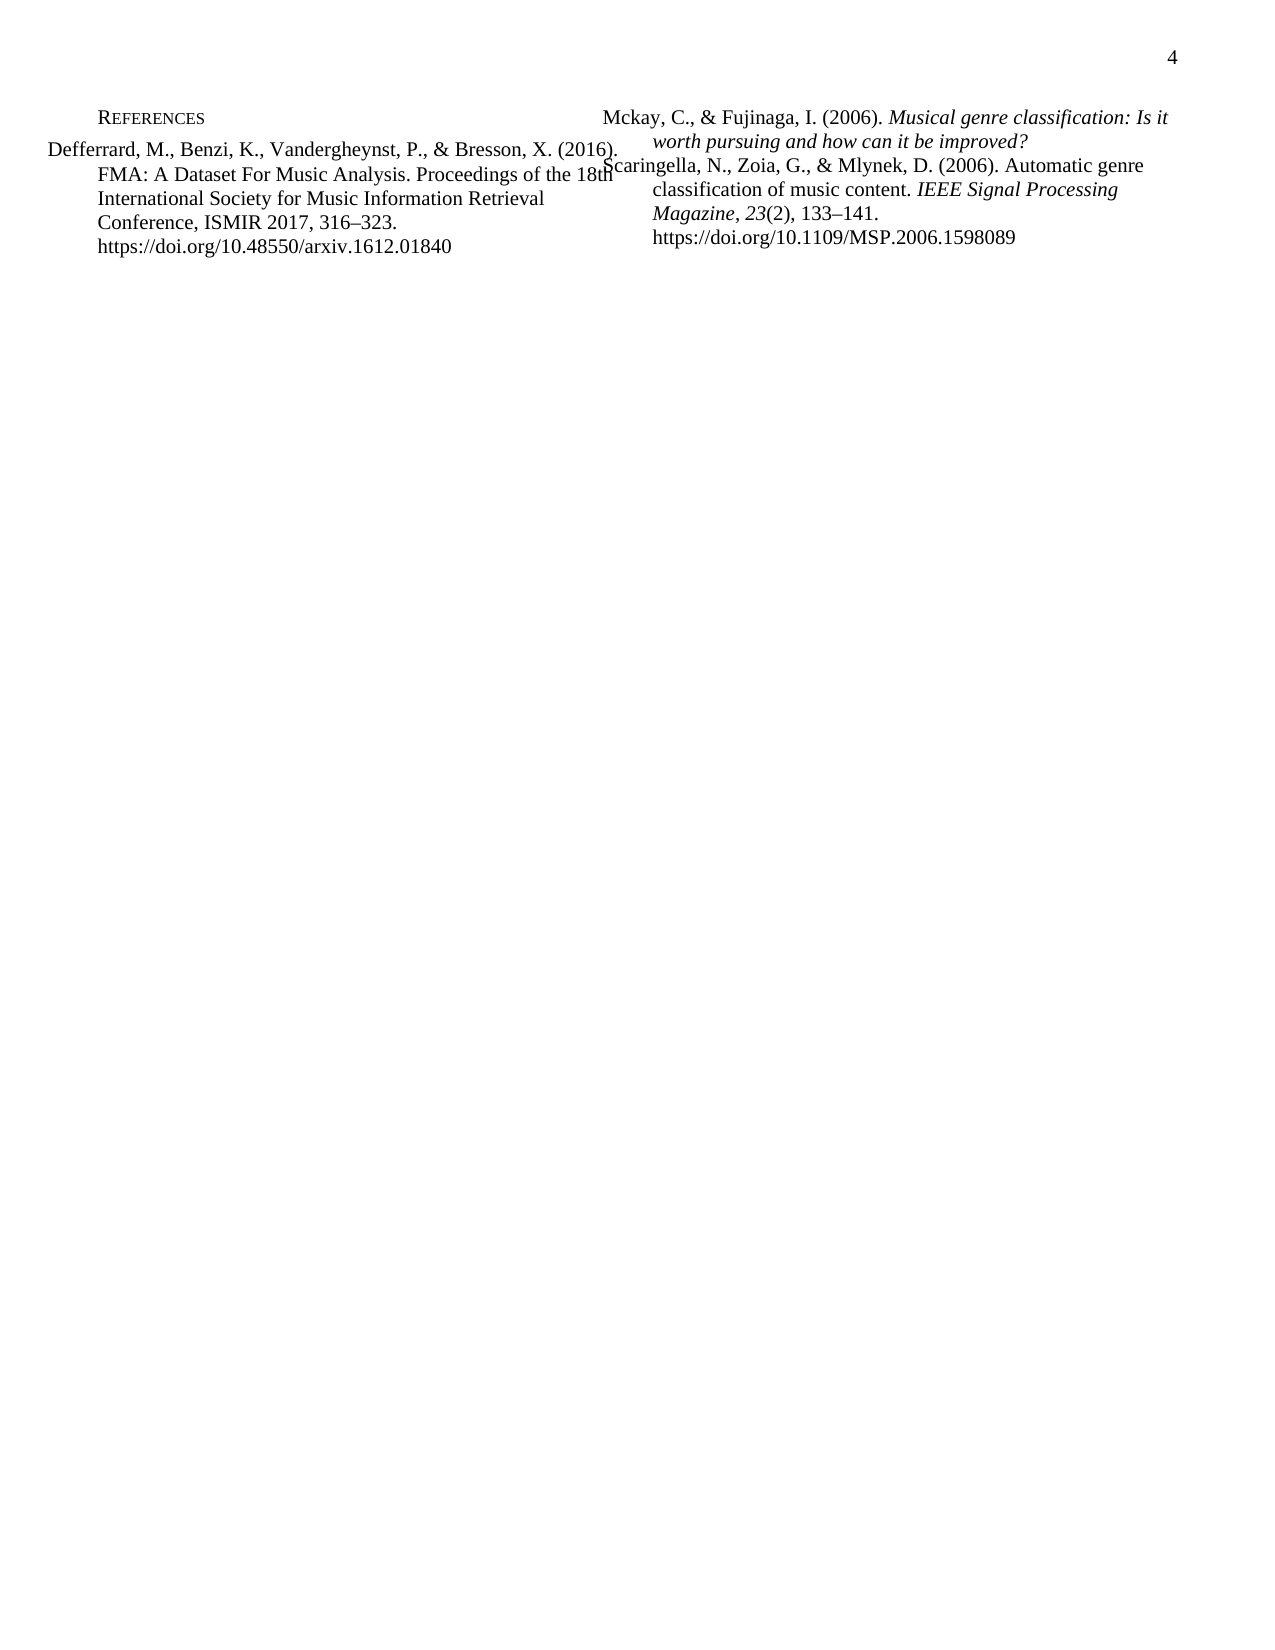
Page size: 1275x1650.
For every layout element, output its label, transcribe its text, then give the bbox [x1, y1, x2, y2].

text References [97, 105, 622, 129]
